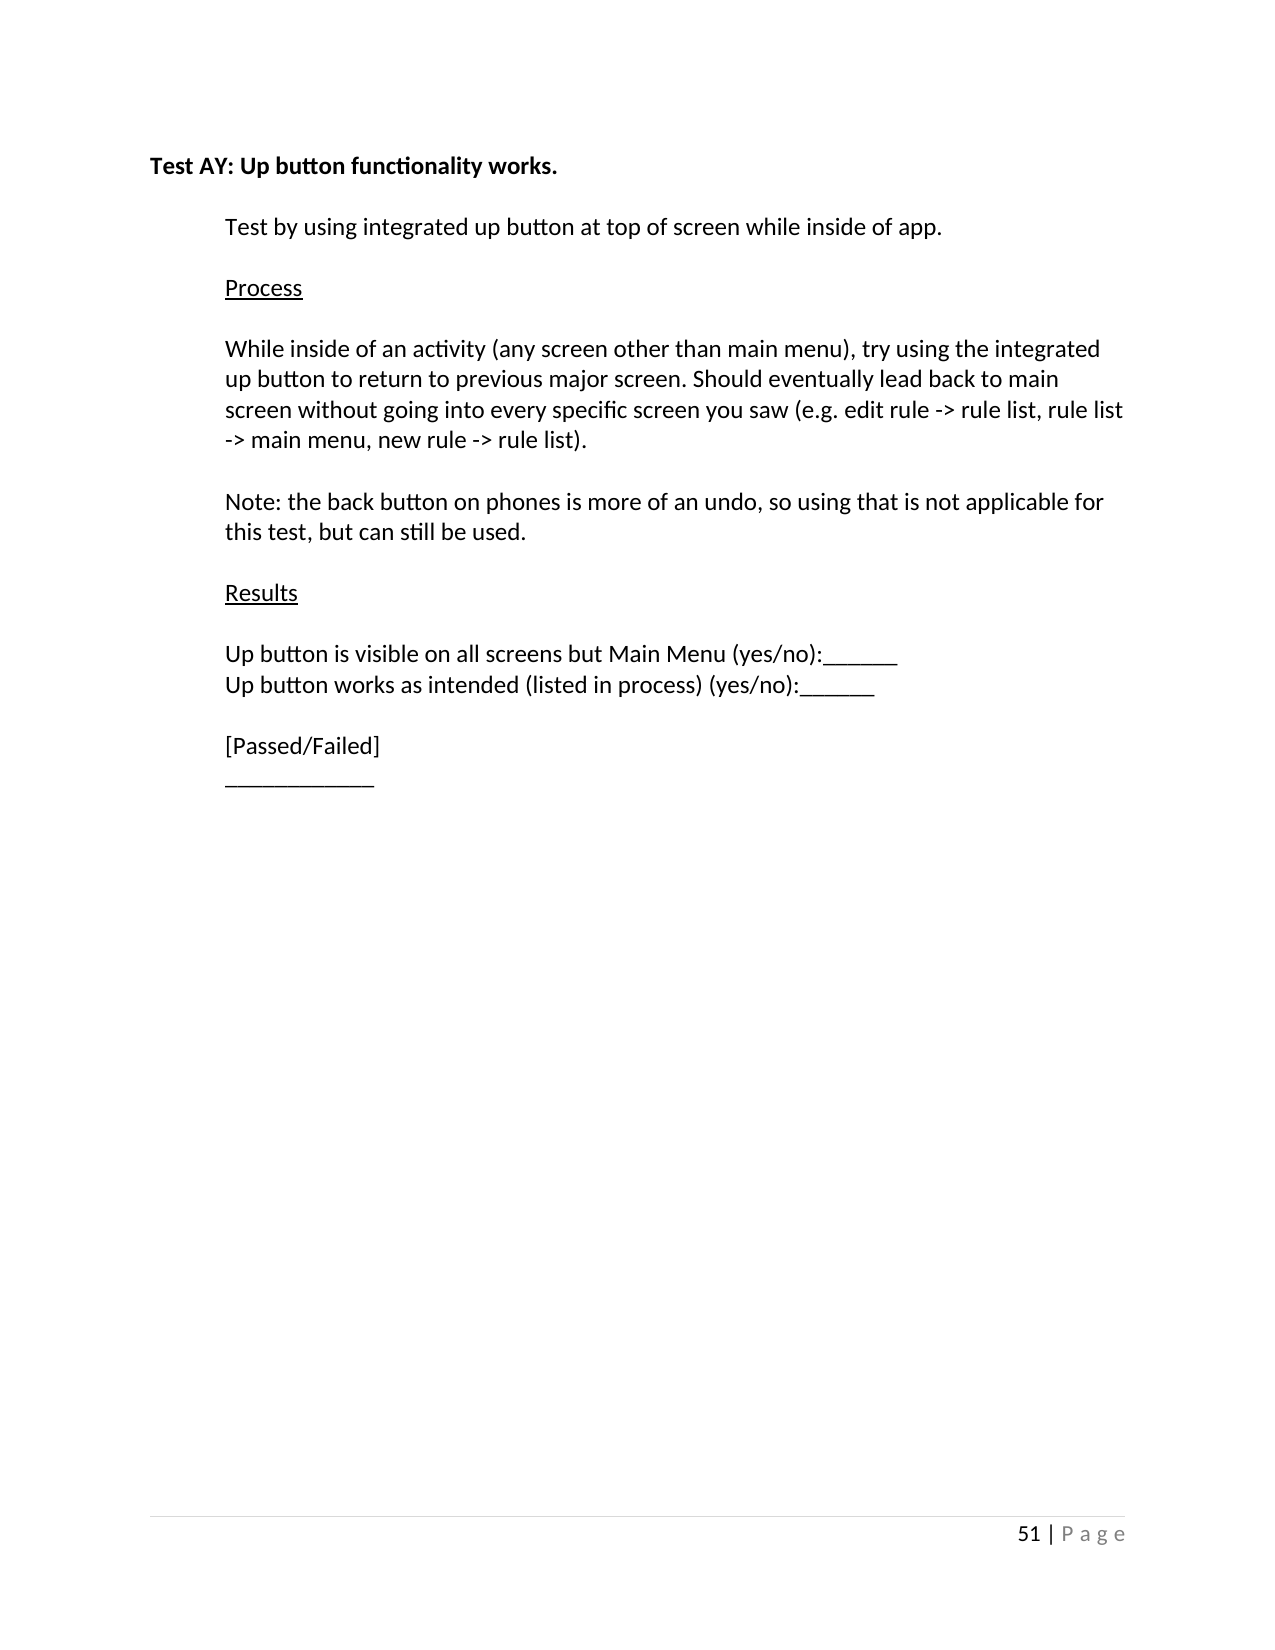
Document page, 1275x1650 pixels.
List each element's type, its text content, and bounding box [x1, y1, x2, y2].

text Test AY: Up button functionality works. [150, 150, 1125, 181]
text Up button is visible on all screens but Main Menu (yes/no):______ [225, 638, 1125, 669]
text Test by using integrated up button at top of screen while inside of app. [150, 211, 1125, 242]
list [Passed/Failed] [225, 730, 1125, 760]
text Note: the back button on phones is more of an undo, so using that is not applicable for this test, but can still be used. [225, 486, 1125, 547]
text Up button works as intended (listed in process) (yes/no):______ [225, 669, 1125, 699]
text Results [225, 577, 1125, 608]
text Process [150, 272, 1125, 303]
text While inside of an activity (any screen other than main menu), try using the integrated up button to return to previous major screen. Should eventually lead back to main screen without going into every specific screen you saw (e.g. edit rule -> rule list, rule list -> main menu, new rule -> rule list). [225, 333, 1125, 455]
list ____________ [225, 760, 1125, 791]
